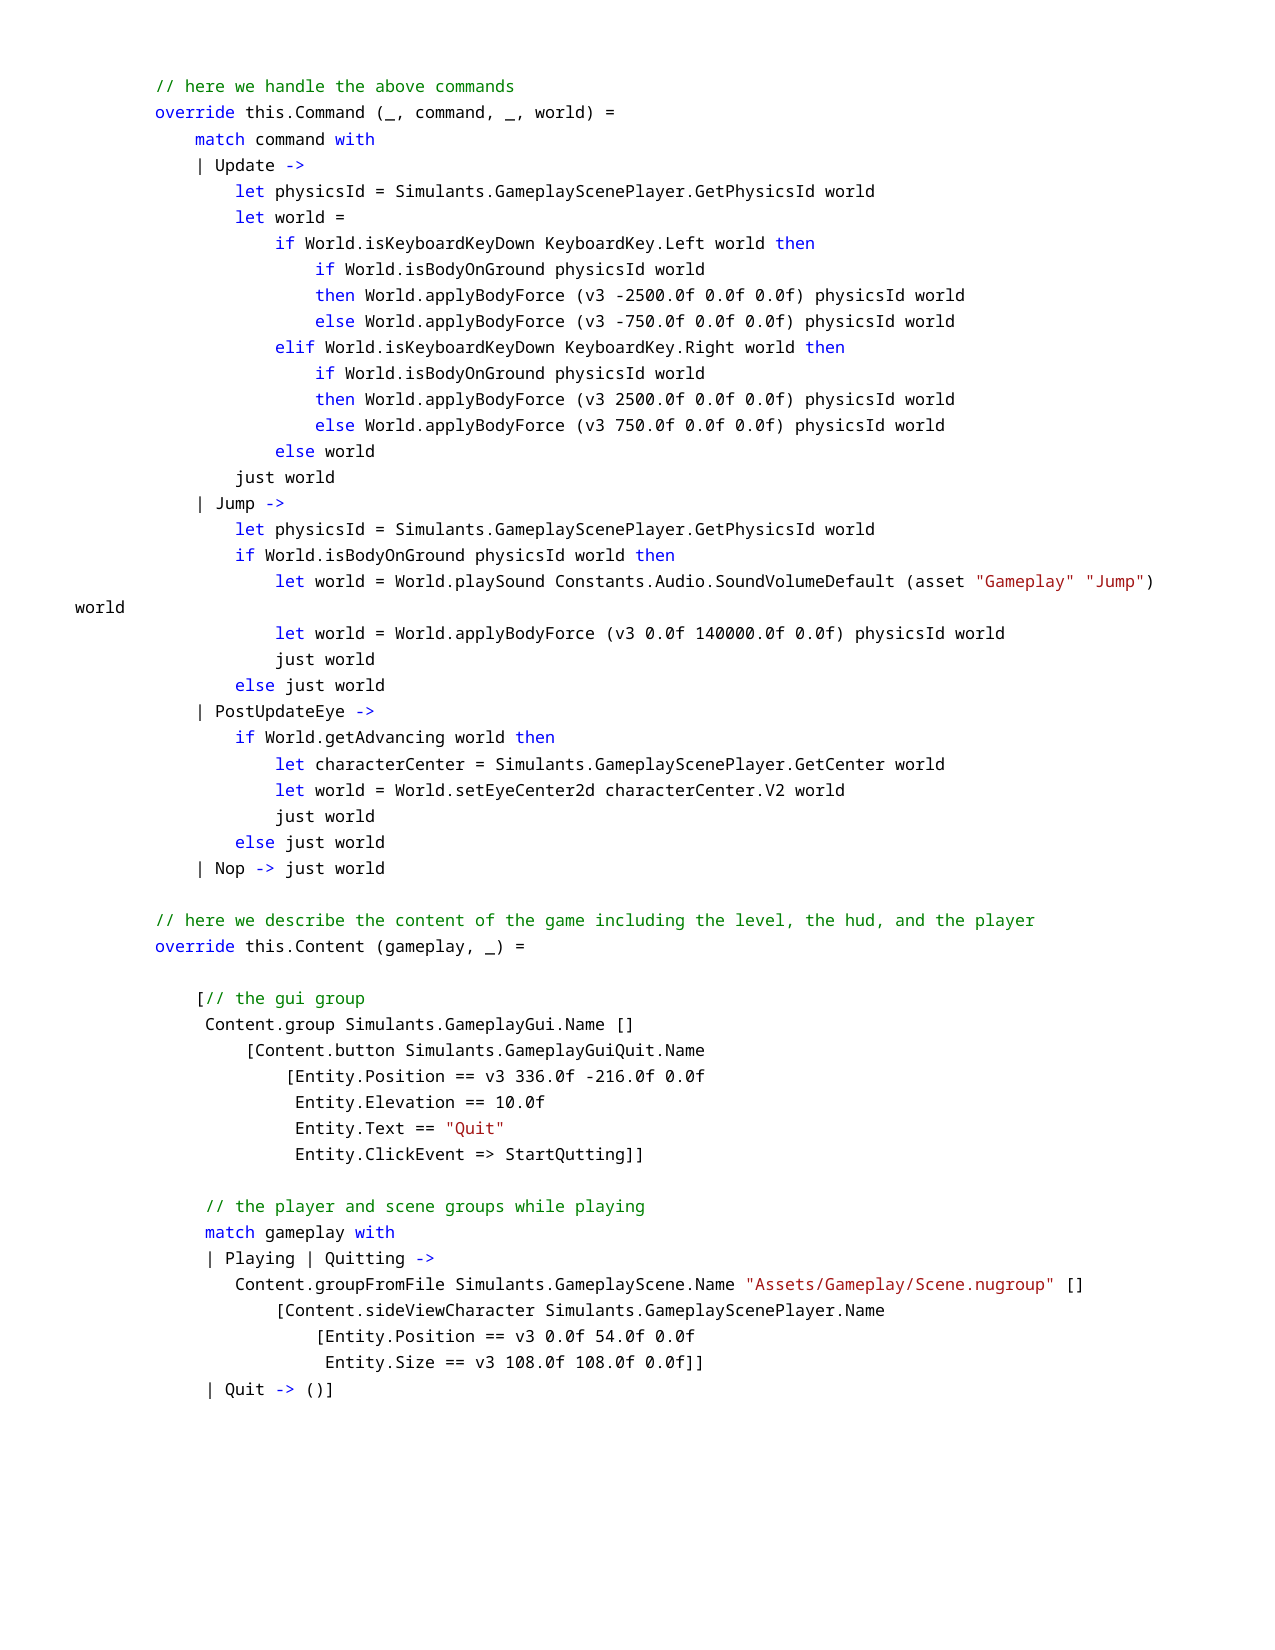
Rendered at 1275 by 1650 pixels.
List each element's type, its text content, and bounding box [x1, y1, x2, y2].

text elif World.isKeyboardKeyDown KeyboardKey.Right world then [75, 335, 1200, 358]
text if World.getAdvancing world then [75, 726, 1200, 749]
text // here we describe the content of the game including the level, the hud, and the player [75, 908, 1200, 931]
text Content.groupFromFile Simulants.GameplayScene.Name "Assets/Gameplay/Scene.nugroup" [] [75, 1273, 1200, 1296]
text override this.Command (_, command, _, world) = [75, 101, 1200, 124]
text [// the gui group [75, 986, 1200, 1009]
text | Quit -> ()] [75, 1377, 1200, 1400]
text let world = [75, 205, 1200, 228]
text let characterCenter = Simulants.GameplayScenePlayer.GetCenter world [75, 752, 1200, 775]
text just world [75, 466, 1200, 488]
text [Content.sideViewCharacter Simulants.GameplayScenePlayer.Name [75, 1299, 1200, 1322]
text else world [75, 439, 1200, 462]
text let world = World.playSound Constants.Audio.SoundVolumeDefault (asset "Gameplay" "Jump") world [75, 570, 1200, 618]
text let physicsId = Simulants.GameplayScenePlayer.GetPhysicsId world [75, 179, 1200, 202]
text // the player and scene groups while playing [75, 1195, 1200, 1217]
text if World.isBodyOnGround physicsId world [75, 257, 1200, 280]
text if World.isBodyOnGround physicsId world then [75, 544, 1200, 566]
text Entity.Elevation == 10.0f [75, 1091, 1200, 1113]
text match gameplay with [75, 1221, 1200, 1243]
text override this.Content (gameplay, _) = [75, 934, 1200, 957]
text let physicsId = Simulants.GameplayScenePlayer.GetPhysicsId world [75, 518, 1200, 540]
text just world [75, 804, 1200, 827]
text | Jump -> [75, 492, 1200, 514]
text then World.applyBodyForce (v3 -2500.0f 0.0f 0.0f) physicsId world [75, 283, 1200, 306]
text let world = World.applyBodyForce (v3 0.0f 140000.0f 0.0f) physicsId world [75, 622, 1200, 644]
text // here we handle the above commands [75, 75, 1200, 98]
text | Playing | Quitting -> [75, 1247, 1200, 1269]
text match command with [75, 127, 1200, 150]
text else World.applyBodyForce (v3 -750.0f 0.0f 0.0f) physicsId world [75, 309, 1200, 332]
text | Nop -> just world [75, 856, 1200, 879]
text [Entity.Position == v3 336.0f -216.0f 0.0f [75, 1064, 1200, 1087]
text Entity.Text == "Quit" [75, 1117, 1200, 1139]
text else just world [75, 830, 1200, 853]
text [Content.button Simulants.GameplayGuiQuit.Name [75, 1038, 1200, 1061]
text | Update -> [75, 153, 1200, 176]
text let world = World.setEyeCenter2d characterCenter.V2 world [75, 778, 1200, 801]
text | PostUpdateEye -> [75, 700, 1200, 723]
text then World.applyBodyForce (v3 2500.0f 0.0f 0.0f) physicsId world [75, 387, 1200, 410]
text Entity.Size == v3 108.0f 108.0f 0.0f]] [75, 1351, 1200, 1374]
text else World.applyBodyForce (v3 750.0f 0.0f 0.0f) physicsId world [75, 413, 1200, 436]
text else just world [75, 674, 1200, 697]
text if World.isBodyOnGround physicsId world [75, 361, 1200, 384]
text just world [75, 648, 1200, 671]
text [Entity.Position == v3 0.0f 54.0f 0.0f [75, 1325, 1200, 1348]
text Content.group Simulants.GameplayGui.Name [] [75, 1012, 1200, 1035]
text if World.isKeyboardKeyDown KeyboardKey.Left world then [75, 231, 1200, 254]
text Entity.ClickEvent => StartQutting]] [75, 1143, 1200, 1165]
